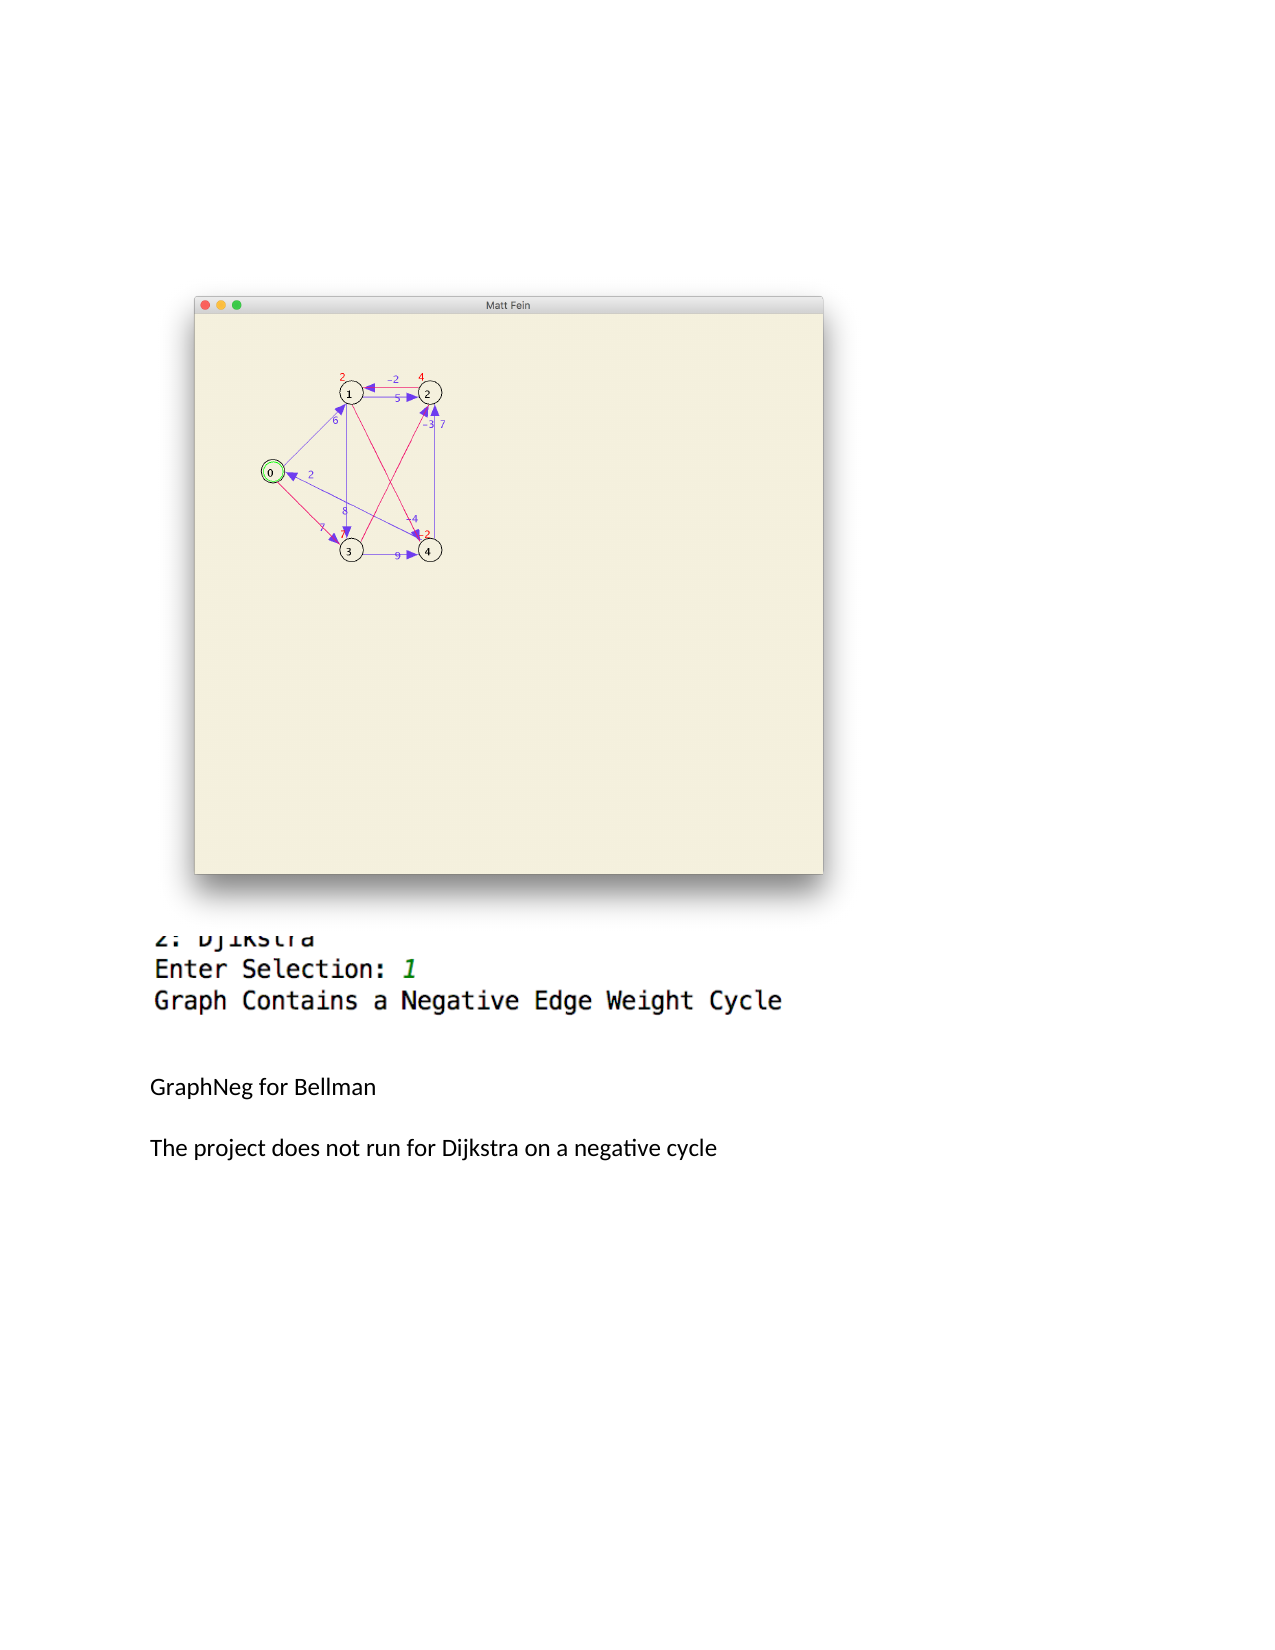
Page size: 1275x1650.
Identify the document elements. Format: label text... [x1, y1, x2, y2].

text GraphNeg for Bellman [150, 1072, 1125, 1102]
text The project does not run for Dijkstra on a negative cycle [150, 1133, 1125, 1163]
picture [150, 272, 867, 1041]
